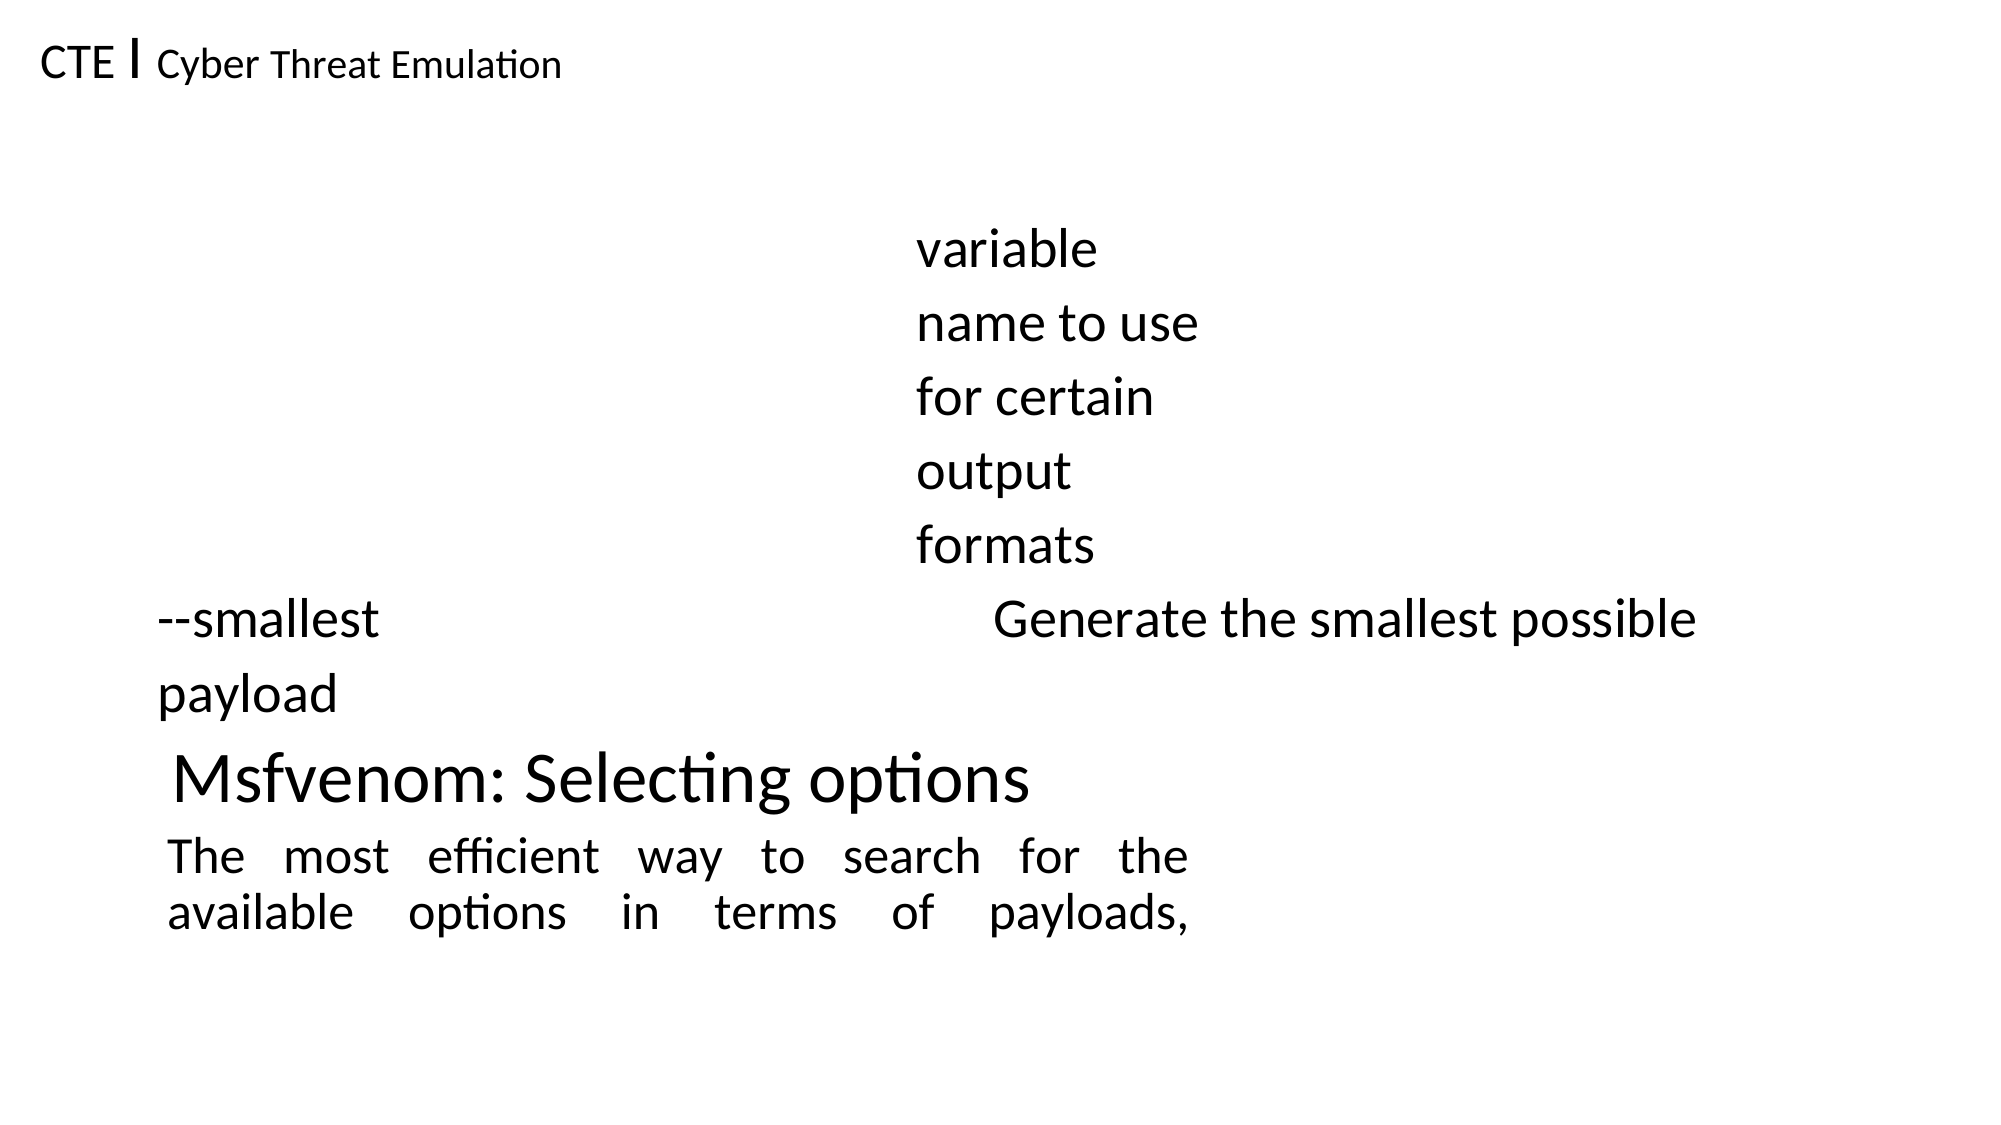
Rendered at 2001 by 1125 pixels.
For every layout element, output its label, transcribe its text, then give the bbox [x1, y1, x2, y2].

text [167, 828, 1190, 942]
text --smallest Generate the smallest possible payload [157, 583, 1214, 726]
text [915, 212, 1214, 577]
subtitle Msfvenom: Selecting options [172, 732, 1214, 821]
